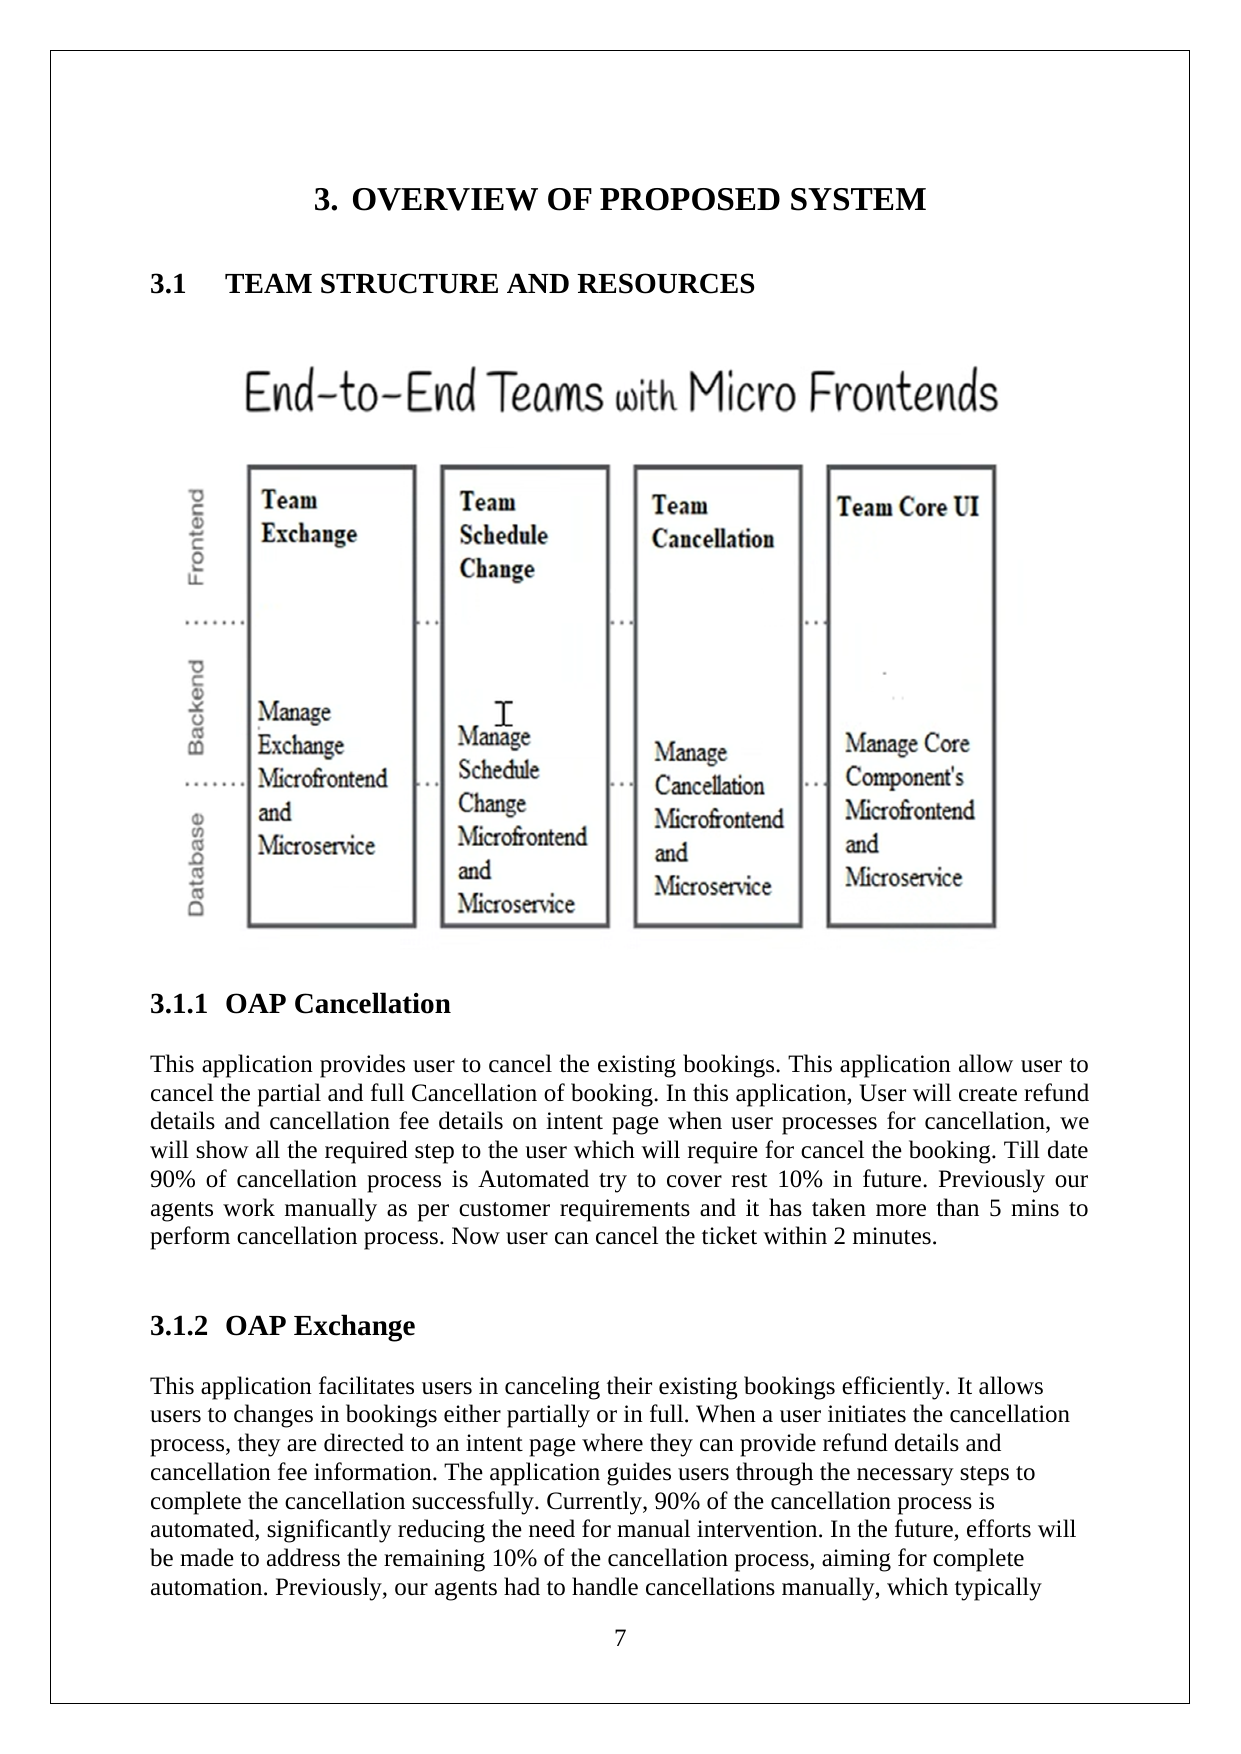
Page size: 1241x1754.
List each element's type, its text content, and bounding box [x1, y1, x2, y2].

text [150, 1371, 1090, 1601]
subtitle TEAM STRUCTURE AND RESOURCES [150, 266, 1090, 299]
subtitle OAP Exchange [150, 1308, 1090, 1342]
picture [150, 345, 1028, 957]
text This application provides user to cancel the existing bookings. This application allow user to cancel the partial and full Cancellation of booking. In this application, User will create refund details and cancellation fee details on intent page when user processes for cancellation, we will show all the required step to the user which will require for cancel the booking. Till date 90% of cancellation process is Automated try to cover rest 10% in future. Previously our agents work manually as per customer requirements and it has taken more than 5 mins to perform cancellation process. Now user can cancel the ticket within 2 minutes. [150, 1049, 1090, 1250]
subtitle OVERVIEW OF PROPOSED SYSTEM [150, 179, 1090, 217]
subtitle OAP Cancellation [150, 986, 1090, 1020]
